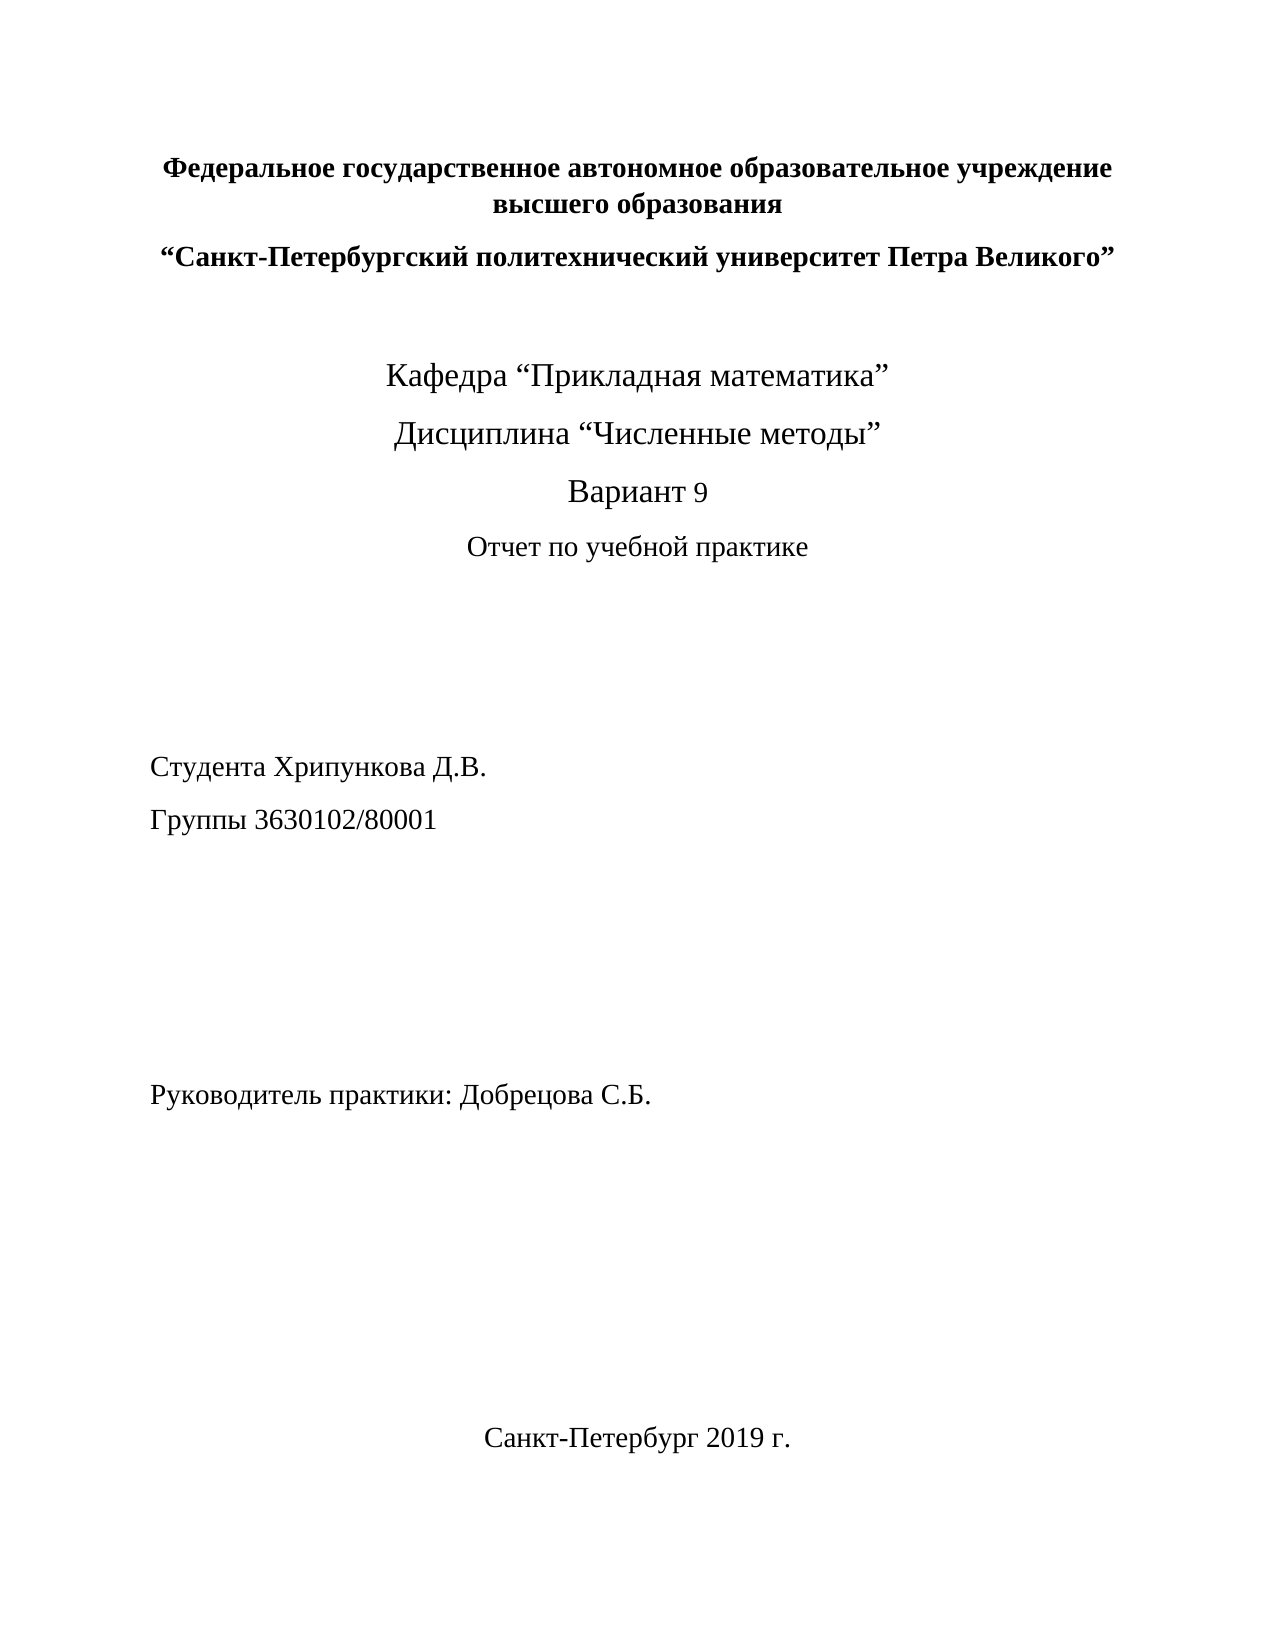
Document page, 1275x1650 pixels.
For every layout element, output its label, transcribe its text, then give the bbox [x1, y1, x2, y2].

text Студента Хрипункова Д.В. [150, 749, 1125, 783]
text Дисциплина “Численные методы” [150, 413, 1125, 451]
text Руководитель практики: Добрецова С.Б. [150, 1077, 1125, 1110]
text Санкт-Петербург 2019 г. [150, 1420, 1125, 1453]
text Группы 3630102/80001 [150, 802, 1125, 836]
text Вариант 9 [150, 471, 1125, 509]
text Федеральное государственное автономное образовательное учреждение высшего образования [150, 150, 1125, 220]
text Отчет по учебной практике [150, 529, 1125, 563]
text “Санкт-Петербургский политехнический университет Петра Великого” [150, 239, 1125, 272]
text Кафедра “Прикладная математика” [150, 355, 1125, 393]
